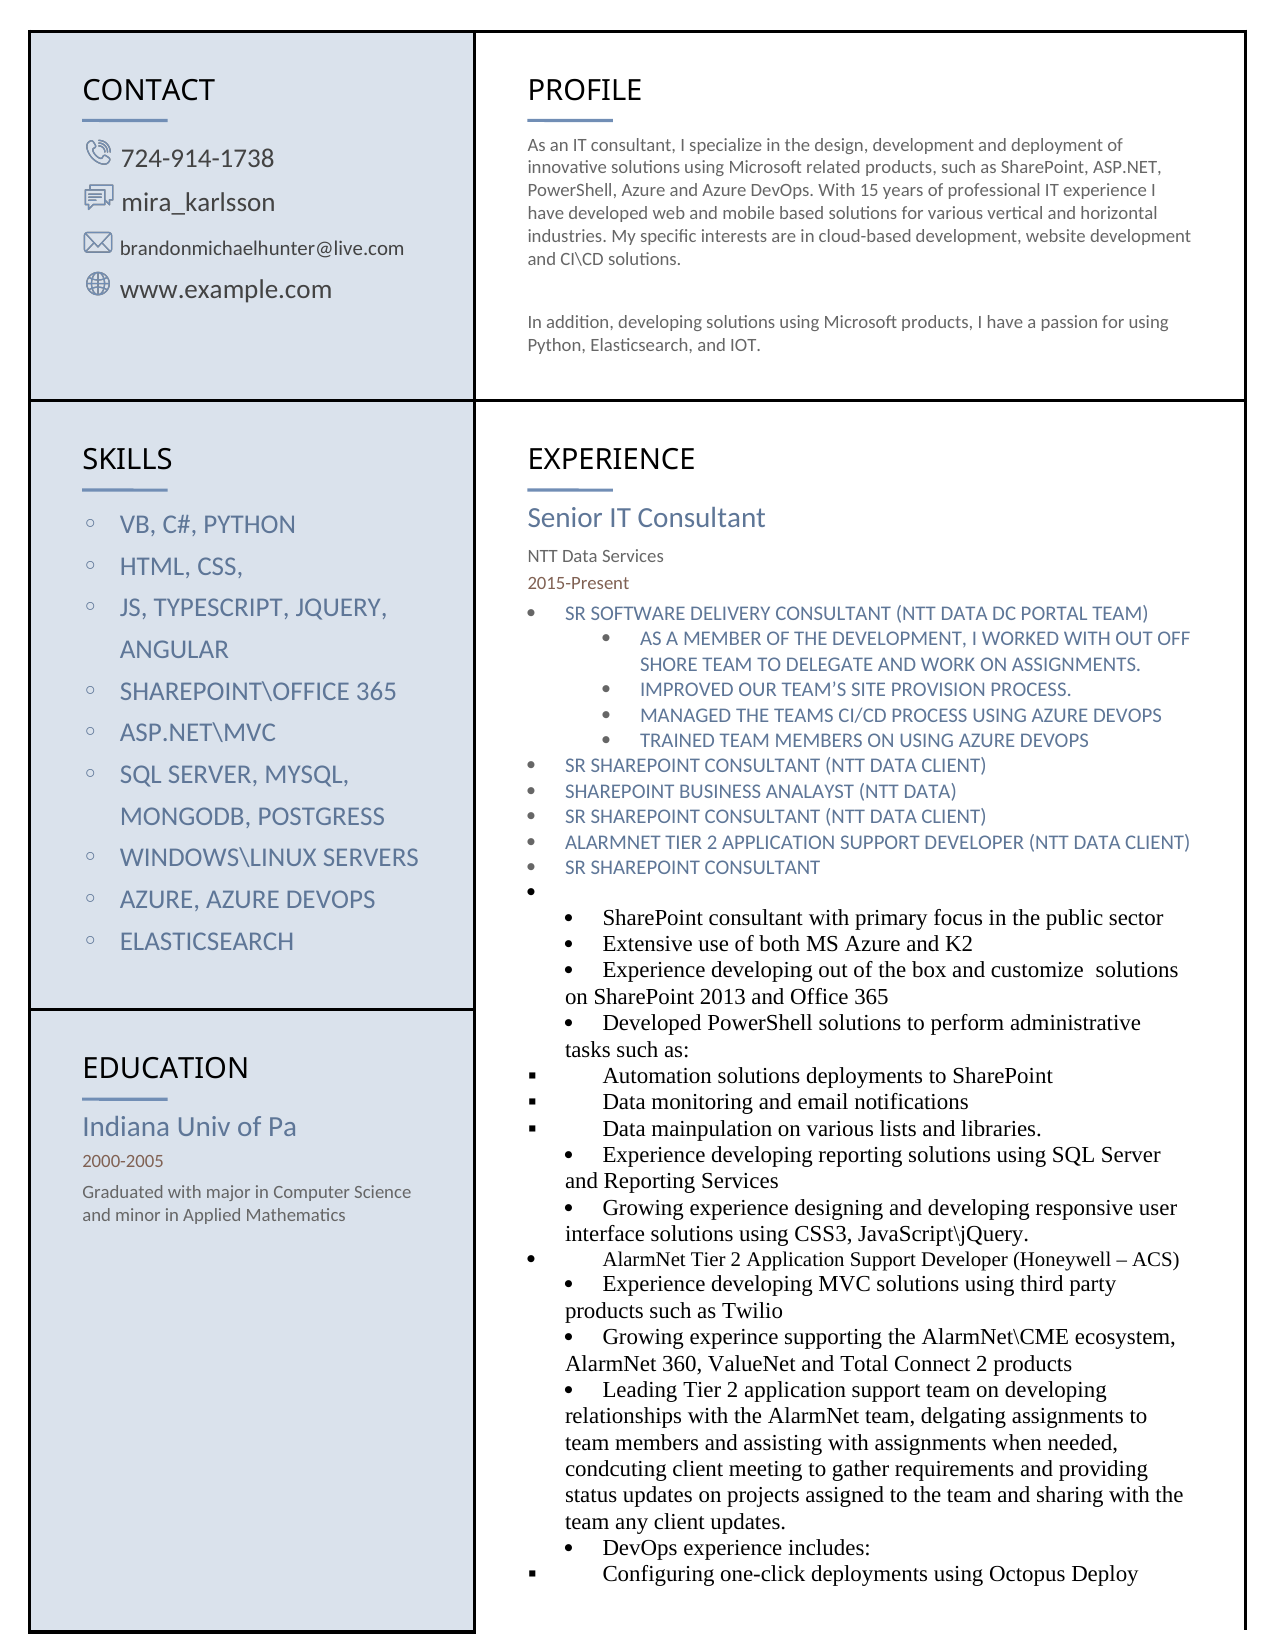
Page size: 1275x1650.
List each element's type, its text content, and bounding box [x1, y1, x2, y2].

picture [82, 137, 115, 168]
table_cell vb, c#, python html, css, js, typescript, jquery, angular Sharepoint\office 365 asp.net\mvc sql server, mysql, mongodb, postgress windows\linux servers azure, Azure DevOPS elasticsearch [31, 402, 473, 1008]
picture [82, 269, 114, 299]
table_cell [31, 1011, 473, 1630]
picture [82, 229, 114, 256]
table_cell 724-914-1738 brandonmichaelhunter@live.com [31, 33, 473, 399]
table_cell Senior IT Consultant NTT Data Services 2015-Present Sr Software Delivery Consultant (NTT Data DC Portal Team) AS A MEMBER OF THE DEVELOPMENT, I WORKED WITH OUT OFF SHORE TEAM TO DELEGATE AND WORK ON ASSIGNMENTS. IMPROVED OUR TEAM’S SITE PROVISION PROCESS. MANAGED THE TEAMS CI/CD PROCESS USING AZURE DEVOPS Trained TEAM MEMBERS ON USING AZURE DEVOPS Sr SharePoint Consultant (NTT Data Client) SharePoint Business Analayst (NTT Data) Sr SharePoint Consultant (NTT Data Client) AlarmNet Tier 2 Application Support Developer (NTT Data Client) Sr SharePoint Consultant SharePoint consultant with primary focus in the public sector Extensive use of both MS Azure and K2 Experience developing out of the box and customize solutions on SharePoint 2013 and Office 365 Developed PowerShell solutions to perform administrative tasks such as: Automation solutions deployments to SharePoint Data monitoring and email notifications Data mainpulation on various lists and libraries. Experience developing reporting solutions using SQL Server and Reporting Services Growing experience designing and developing responsive user interface solutions using CSS3, JavaScript\jQuery. AlarmNet Tier 2 Application Support Developer (Honeywell – ACS) Experience developing MVC solutions using third party products such as Twilio Growing experince supporting the AlarmNet\CME ecosystem, AlarmNet 360, ValueNet and Total Connect 2 products Leading Tier 2 application support team on developing relationships with the AlarmNet team, delgating assignments to team members and assisting with assignments when needed, condcuting client meeting to gather requirements and providing status updates on projects assigned to the team and sharing with the team any client updates. DevOps experience includes: Configuring one-click deployments using Octopus Deploy Creating dashboards for application monitoring Azure experience includes: Configuring and manging resource groups, virtual machines and app services Configuring permissions Deploying and hosting an MVC application using AppServices feature Provisioning and troubleshooting SQL Server database instances Extensive used and experience with ElasticSearch and Kibana. Some of my responsbilies included: Performing upgrades on ElasticSearch and Kibana. Troubleshooting application and network related issues with both products Evaluating, intalling and configuring plugins such as Watcher, XPack and Filebeats. Managing and improving application performance Developing visualizations and dashboards Developed a PowerShell script solution that talked to ElasticSearch API to execute command admisntraive tasks. Integrating and centralizing application logging data in to ElasticSearch and developing dashboards for developers to use to troubleshoot production related issues. Provided training to developers on how to leverage ElasticSearch and Kibana to meet their DevOps requirements. Experience managing Octopus Deploy. Some of my responsbilites included: Security management Confiring and executing deployments Configurating projects, environments, life cycles and retention policies Configured intergration between Octopus Deploy and Azure Established a QA environment for testing new features and upgrades. Senior IT Developer Ksys, Inc 2013-2015 Sr Software Developer Experience managing customer’s expectations and breaking down highly complex technical topics and clearly communicating them to non-technical users. Implemented a prototype BI solution using PerformancePoint 2010 using the following tools and languages: SQL Server 2008 R2\2012 SSAS 2008 R2\2012, which includes building dimensions, fact and cubes objects. SharePoint 2010 Enterprise MDX and SQL query development. Web Part development. SSIS Provisioned multiple SharePoint 2010 development environment for development and testing purposes. Experience developing a web application using LightSwitch. Experienced developing web services using WCF. Experienced development various SharePoint solutions such as web parts, site and application pages, feature event receivers, master pages, excel services solutions and PowerShell. Provided various types of documentation for applications that I’ve developed and\or supported. Mentored junior level developers in various topics and areas of SharePoint. Senior SharePoint Developer Federated Financial Services February 2012 – November 2013 Sr Application Analyst/Programmer Primary technical support contact for all SharePoint application related issues. This includes, but not limited to: Interfacing with customers on various SharePoint related support requests via phone, email or in-person. Contribute content to corporate helpdesk knowledge based system to help improve the knowledge of SharePoint to helpdesk workers. Experience supporting third party tools such as Bamboo solutions. Mentor junior and senior level developers on various SharePoint related projects. Provided "Lunch-Learn" sessions based on various SharePoint topics. Designed, developed and supported custom SharePoint solution artifacts (using VS 2010 and SharePoint Designer 2010) such as: Web Parts, Feature Receivers and Event Receivers (using C#, JavaScript/jquery, CSS, xslt, XML) Utilized OOTB SharePoint artifacts and developed author artifacts to deliver non-coded SharePoint solutions using components such as: SharePoint Designer Workflows (both list and reusable based workflows), OOTB Web Parts and InfoPath forms (using C#, JavaScript/jquery, CSS, xslt, XML). Experience engaging with business analysts to develop requirements and estimates for various projects and service requests. Experience with various software development life cycle models such as waterfall. Developed design, test and support documentation for post-production SharePoint solutions. Developed PowerShell scripts to automate internal process for SharePoint such as: Automating the process of deploying SharePoint solutions to a farm Automating the process of reporting on site owners within web applications. Generating reports listing specific site artifacts based on a site collection, which includes identifying the site manage access request user, listing orphan event receivers, and more…. Assisted with establishing corporate SharePoint governance strategy. As a member of the SharePoint Platform Team we established a governance strategy, best practices and guidance with all facets of the SharePoint 2010 platform. Assisted with implementing coding standards and best practices for developing SharePoint solutions. Experience developing Asp.Net MVC applications. [476, 402, 1244, 1630]
table_cell As an IT consultant, I specialize in the design, development and deployment of innovative solutions using Microsoft related products, such as SharePoint, ASP.NET, PowerShell, Azure and Azure DevOps. With 15 years of professional IT experience I have developed web and mobile based solutions for various vertical and horizontal industries. My specific interests are in cloud-based development, website development and CI\CD solutions. In addition, developing solutions using Microsoft products, I have a passion for using Python, Elasticsearch, and IOT. [476, 33, 1244, 399]
picture [82, 180, 115, 212]
